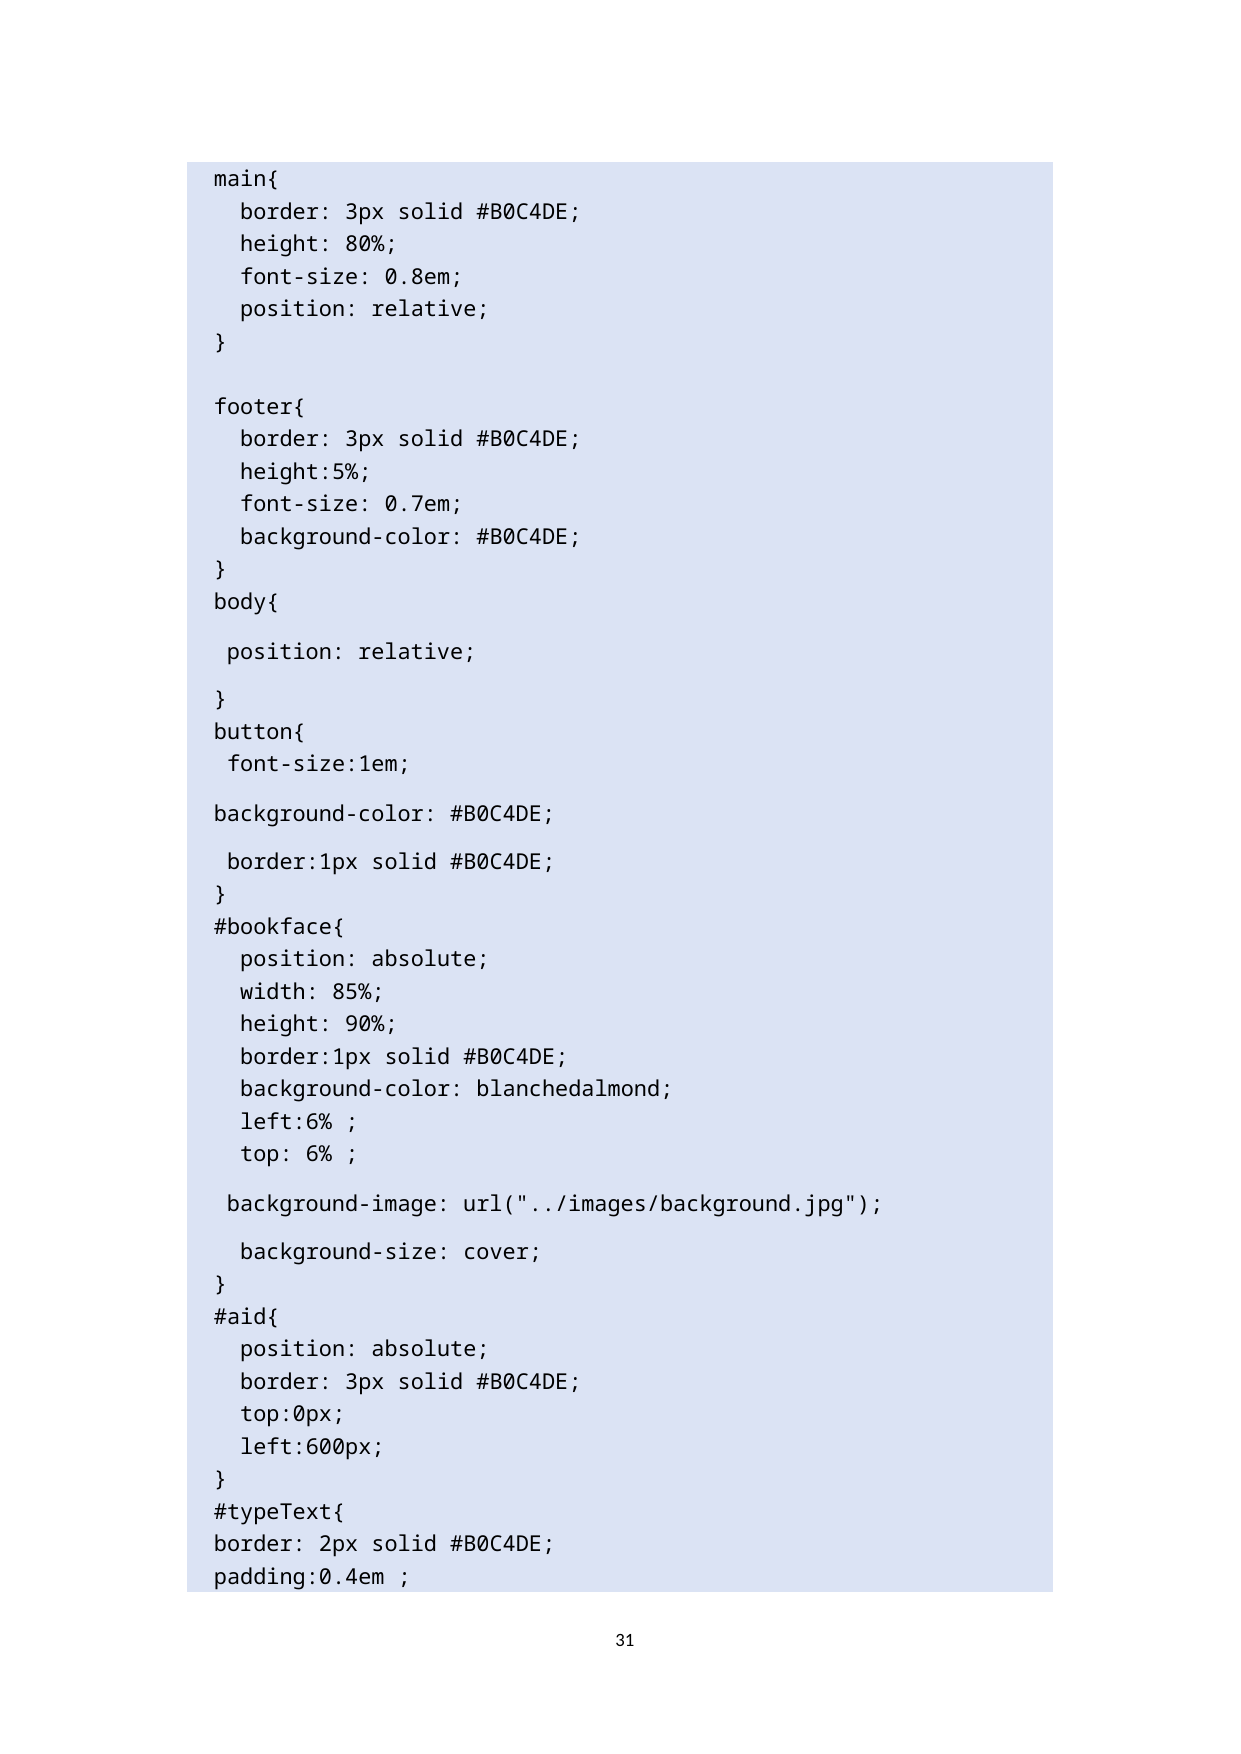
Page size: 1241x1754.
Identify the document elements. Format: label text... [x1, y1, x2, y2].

text font-size: 0.8em; [187, 259, 1053, 292]
text background-size: cover; [187, 1234, 1053, 1267]
text } [187, 1267, 1053, 1299]
text #typeText{ [187, 1494, 1053, 1527]
text #aid{ [187, 1299, 1053, 1332]
text #bookface{ [187, 909, 1053, 942]
text border:1px solid #B0C4DE; [187, 1039, 1053, 1072]
text border:1px solid #B0C4DE; [187, 844, 1053, 877]
text top: 6% ; [187, 1137, 1053, 1169]
text footer{ [187, 389, 1053, 422]
text border: 2px solid #B0C4DE; [187, 1527, 1053, 1559]
text } [187, 877, 1053, 909]
text position: absolute; [187, 1332, 1053, 1364]
text height: 80%; [187, 227, 1053, 259]
text border: 3px solid #B0C4DE; [187, 194, 1053, 227]
text position: relative; [187, 617, 1053, 682]
text } [187, 1462, 1053, 1494]
text left:600px; [187, 1429, 1053, 1462]
text body{ [187, 584, 1053, 617]
text padding:0.4em ; [187, 1559, 1053, 1592]
text left:6% ; [187, 1104, 1053, 1137]
text top:0px; [187, 1397, 1053, 1429]
text font-size: 0.7em; [187, 487, 1053, 519]
text height: 90%; [187, 1007, 1053, 1039]
text } [187, 682, 1053, 714]
text } [187, 324, 1053, 357]
text main{ [187, 162, 1053, 194]
text background-image: url("../images/background.jpg"); [187, 1169, 1053, 1234]
text font-size:1em; [187, 747, 1053, 779]
text } [187, 552, 1053, 584]
text border: 3px solid #B0C4DE; [187, 422, 1053, 454]
text button{ [187, 714, 1053, 747]
text position: relative; [187, 292, 1053, 324]
text height:5%; [187, 454, 1053, 487]
text background-color: blanchedalmond; [187, 1072, 1053, 1104]
text position: absolute; [187, 942, 1053, 974]
text background-color: #B0C4DE; [187, 519, 1053, 552]
text background-color: #B0C4DE; [187, 779, 1053, 844]
text width: 85%; [187, 974, 1053, 1007]
text border: 3px solid #B0C4DE; [187, 1364, 1053, 1397]
